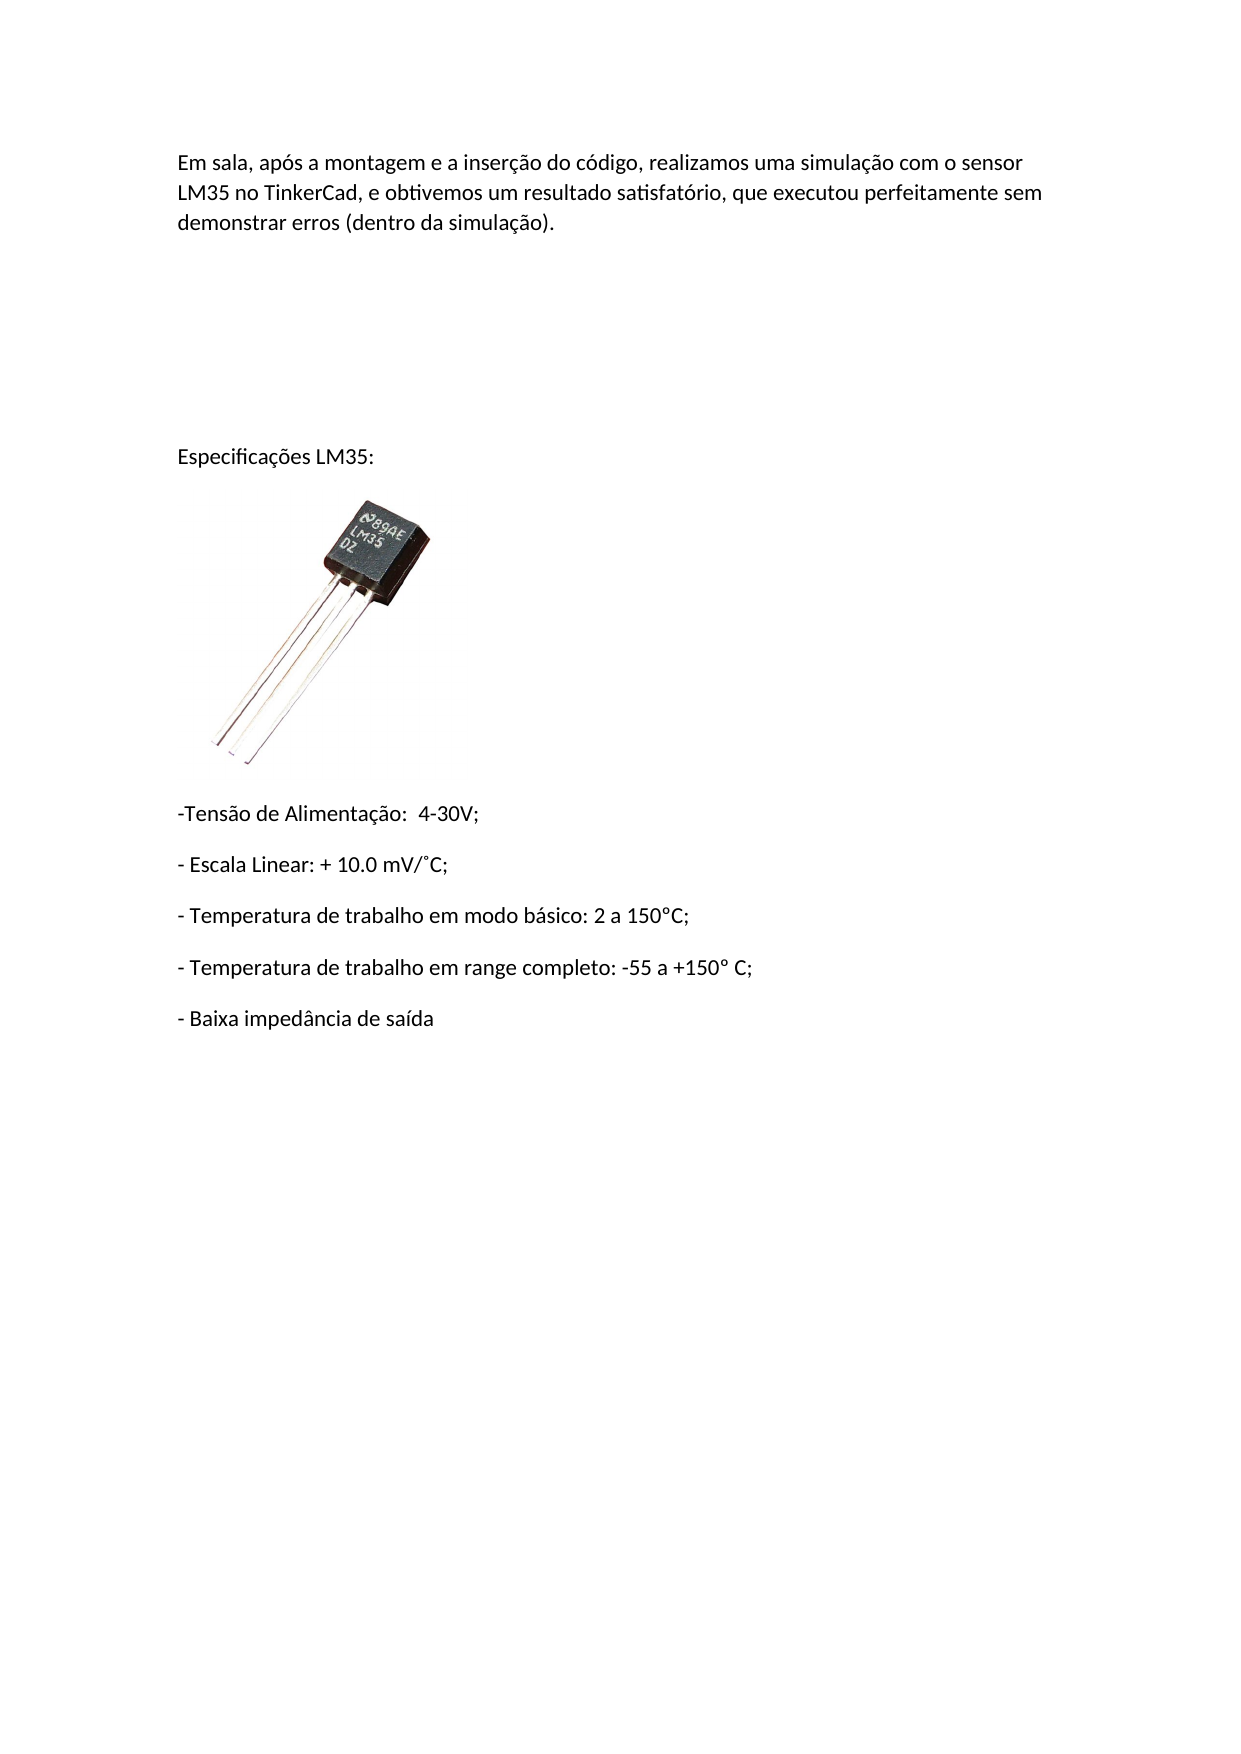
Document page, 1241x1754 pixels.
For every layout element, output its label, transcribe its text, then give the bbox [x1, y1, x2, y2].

text - Baixa impedância de saída [177, 1004, 1063, 1033]
text Em sala, após a montagem e a inserção do código, realizamos uma simulação com o sensor LM35 no TinkerCad, e obtivemos um resultado satisfatório, que executou perfeitamente sem demonstrar erros (dentro da simulação). [177, 148, 1063, 236]
text - Escala Linear: + 10.0 mV/˚C; [177, 850, 1063, 878]
picture [177, 489, 468, 780]
text Especificações LM35: [177, 442, 1063, 470]
text - Temperatura de trabalho em range completo: -55 a +150º C; [177, 953, 1063, 981]
text - Temperatura de trabalho em modo básico: 2 a 150ºC; [177, 902, 1063, 930]
text -Tensão de Alimentação: 4-30V; [177, 799, 1063, 827]
